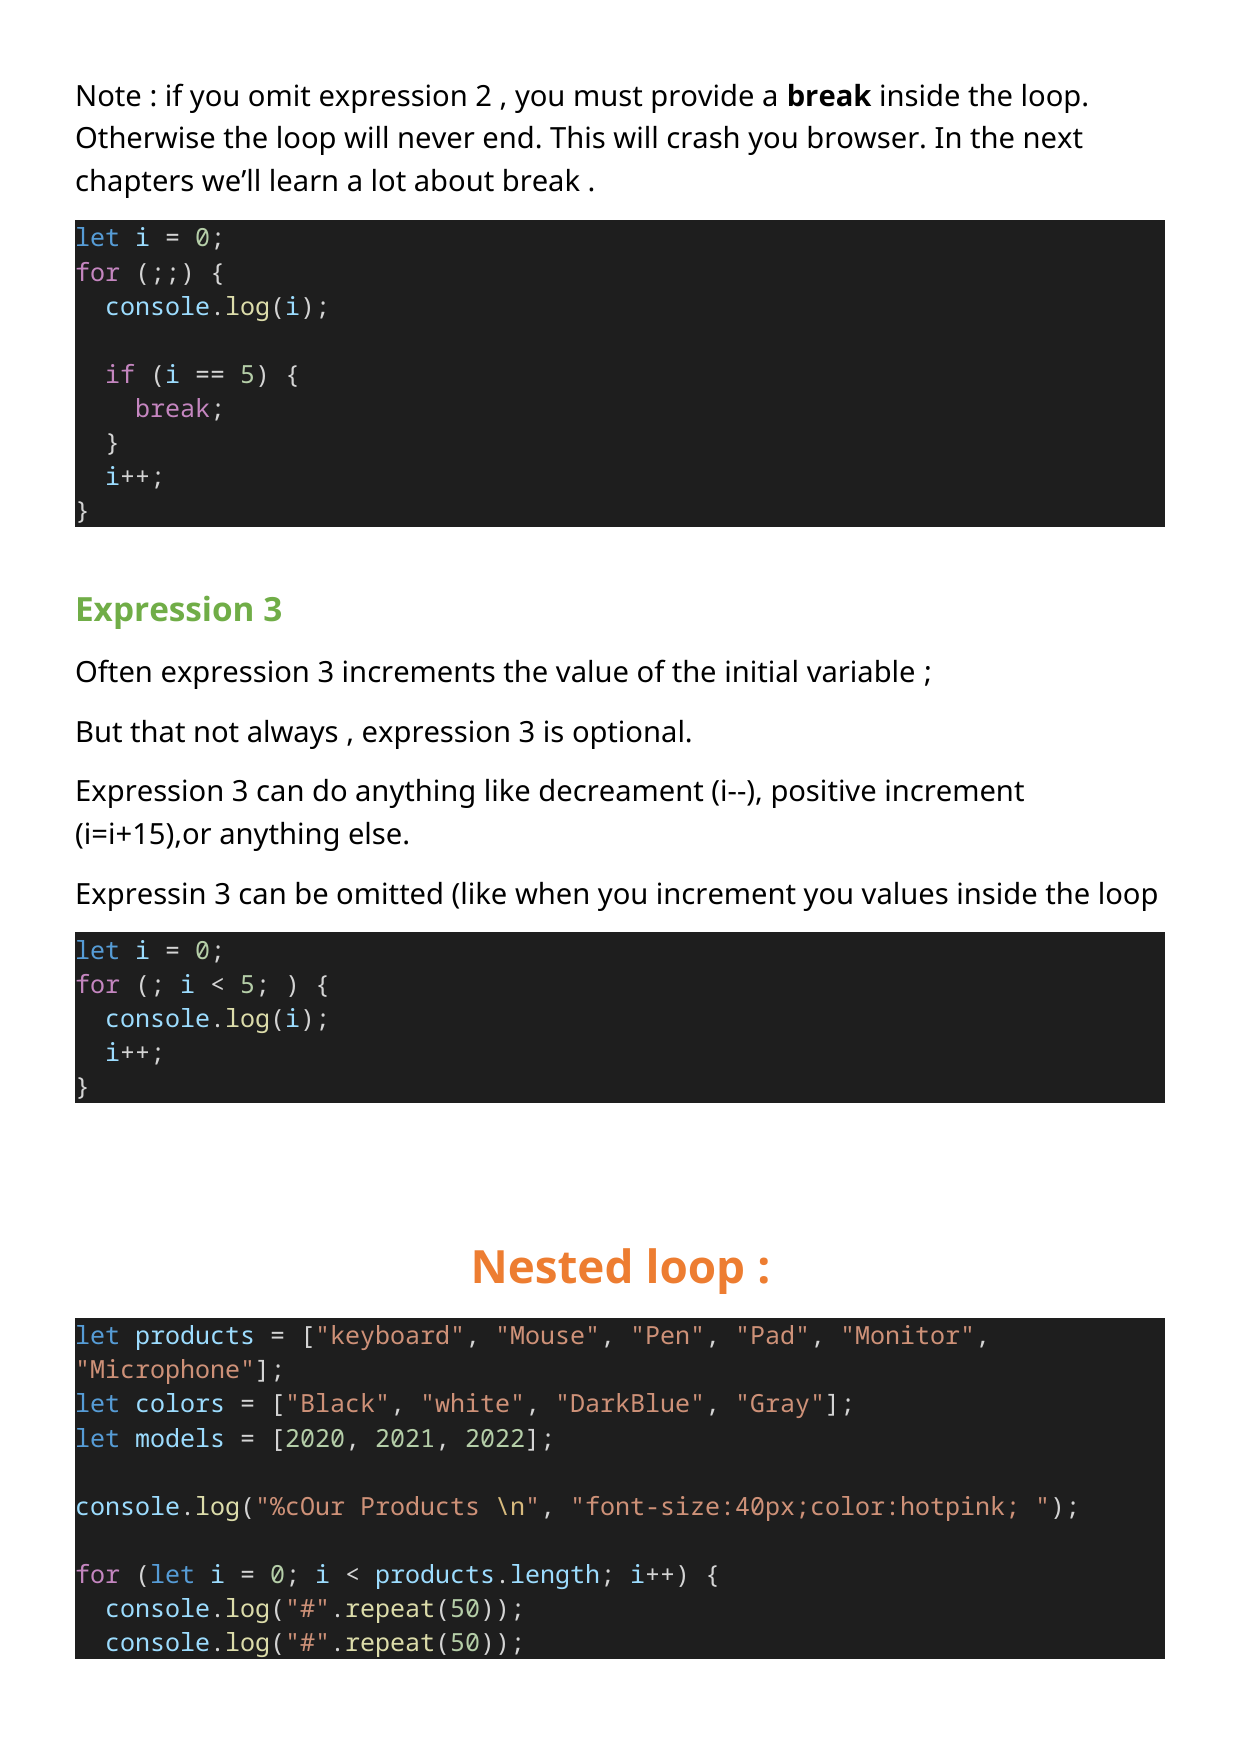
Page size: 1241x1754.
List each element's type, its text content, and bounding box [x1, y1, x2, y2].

text console.log("%cOur Products \n", "font-size:40px;color:hotpink; "); [75, 1488, 1165, 1522]
text } [75, 424, 1165, 458]
text } [75, 1069, 1165, 1103]
text break; [75, 390, 1165, 424]
text } [75, 493, 1165, 527]
text Nested loop : [75, 1234, 1165, 1296]
text let i = 0; [75, 220, 1165, 254]
text if (i == 5) { [75, 356, 1165, 390]
text console.log("#".repeat(50)); [75, 1624, 1165, 1659]
text console.log("#".repeat(50)); [75, 1591, 1165, 1624]
text Expression 3 [75, 586, 1165, 632]
text But that not always , expression 3 is optional. [75, 711, 1165, 751]
text Expression 3 can do anything like decreament (i--), positive increment (i=i+15),or anything else. [75, 771, 1165, 853]
text let i = 0; [75, 932, 1165, 967]
text console.log(i); [75, 1001, 1165, 1035]
text i++; [75, 1035, 1165, 1069]
text let products = ["keyboard", "Mouse", "Pen", "Pad", "Monitor", "Microphone"]; [75, 1318, 1165, 1386]
text Expressin 3 can be omitted (like when you increment you values inside the loop [75, 873, 1165, 913]
text for (;;) { [75, 254, 1165, 288]
text for (let i = 0; i < products.length; i++) { [75, 1556, 1165, 1591]
text Often expression 3 increments the value of the initial variable ; [75, 652, 1165, 691]
text let models = [2020, 2021, 2022]; [75, 1420, 1165, 1454]
text for (; i < 5; ) { [75, 967, 1165, 1001]
text i++; [75, 458, 1165, 493]
text Note : if you omit expression 2 , you must provide a break inside the loop. Otherwise the loop will never end. This will crash you browser. In the next chapters we’ll learn a lot about break . [75, 75, 1165, 200]
text let colors = ["Black", "white", "DarkBlue", "Gray"]; [75, 1386, 1165, 1420]
text console.log(i); [75, 288, 1165, 322]
